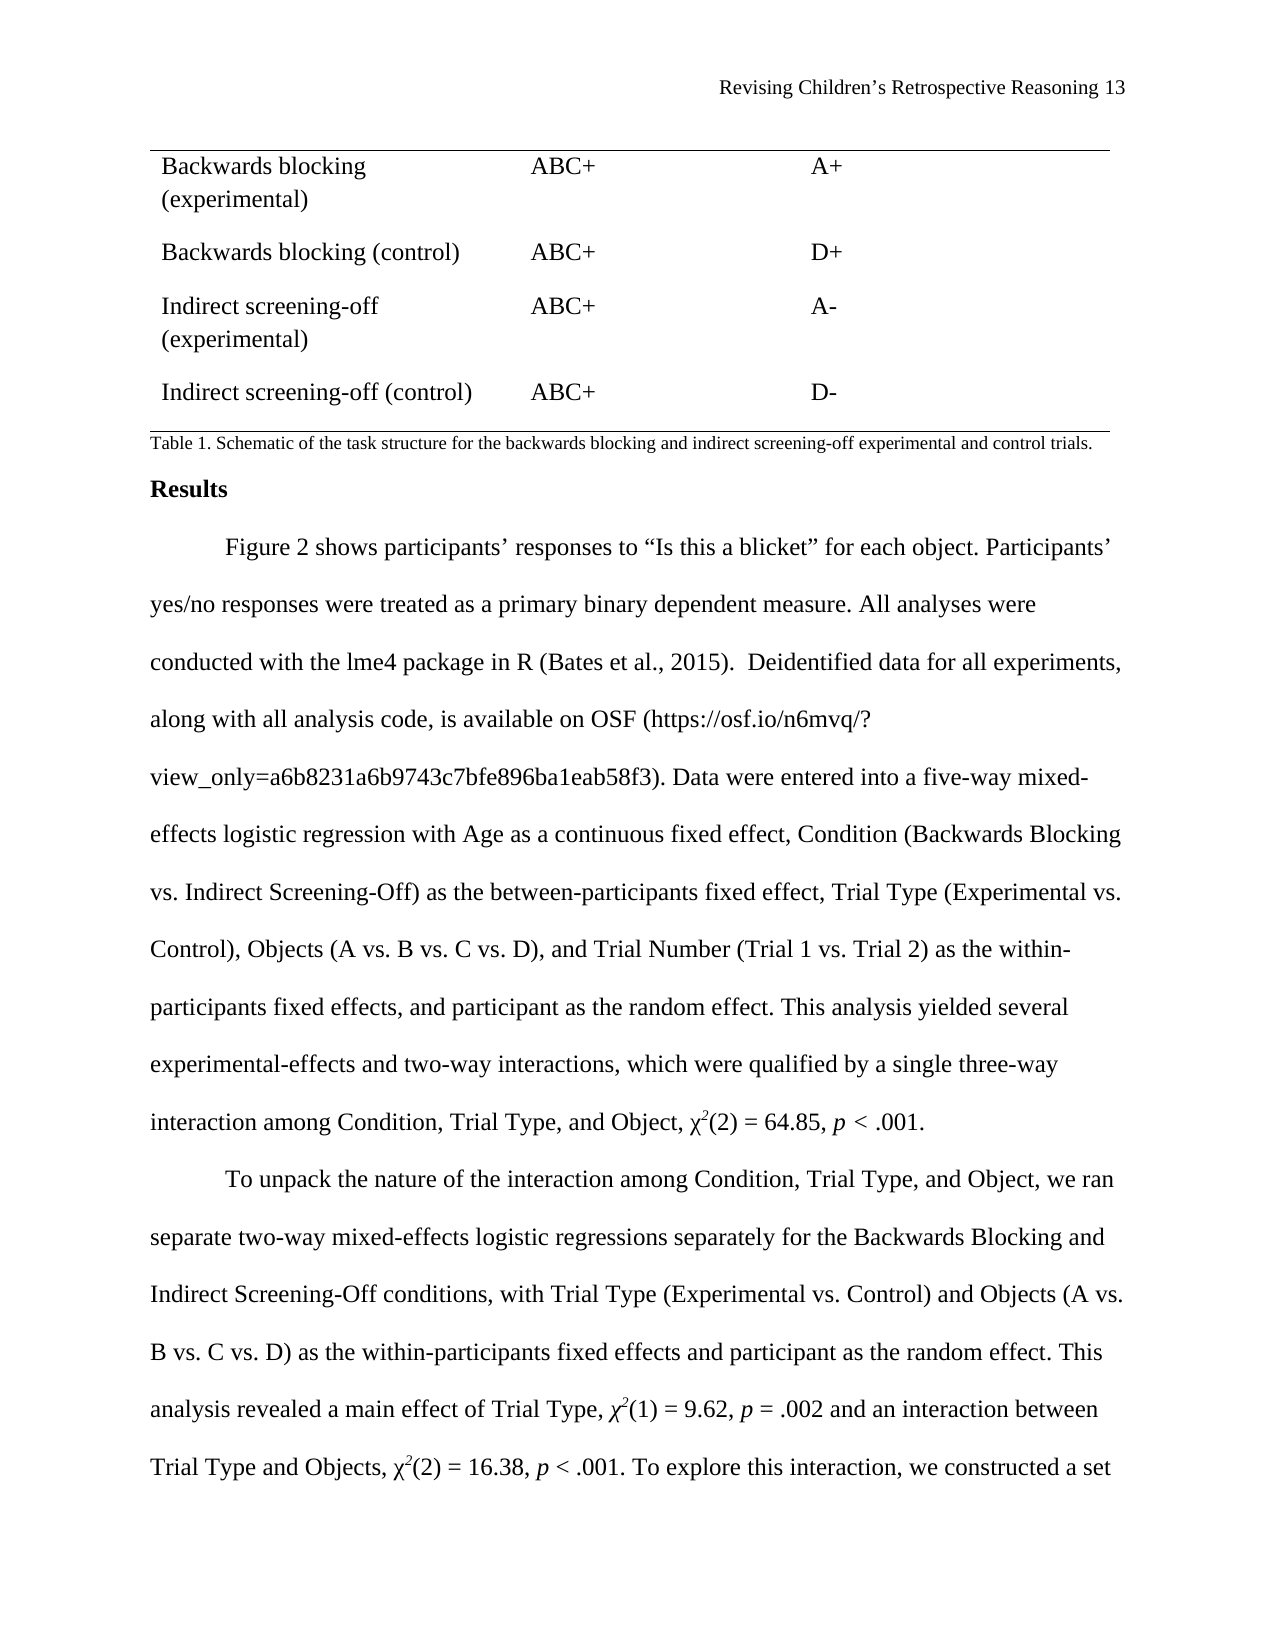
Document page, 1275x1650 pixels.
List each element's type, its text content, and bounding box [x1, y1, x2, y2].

text Figure 2 shows participants’ responses to “Is this a blicket” for each object. Participants’ yes/no responses were treated as a primary binary dependent measure. All analyses were conducted with the lme4 package in R (Bates et al., 2015). Deidentified data for all experiments, along with all analysis code, is available on OSF (https://osf.io/n6mvq/?view_only=a6b8231a6b9743c7bfe896ba1eab58f3). Data were entered into a five-way mixed-effects logistic regression with Age as a continuous fixed effect, Condition (Backwards Blocking vs. Indirect Screening-Off) as the between-participants fixed effect, Trial Type (Experimental vs. Control), Objects (A vs. B vs. C vs. D), and Trial Number (Trial 1 vs. Trial 2) as the within-participants fixed effects, and participant as the random effect. This analysis yielded several experimental-effects and two-way interactions, which were qualified by a single three-way interaction among Condition, Trial Type, and Object, χ2(2) = 64.85, p < .001. [150, 532, 1125, 1136]
table_cell Indirect screening-off (control) [150, 378, 519, 431]
table_cell ABC+ [519, 151, 799, 237]
table_cell ABC+ [519, 291, 799, 377]
table_cell ABC+ [519, 378, 799, 431]
table_cell A+ [799, 151, 1110, 237]
table_cell Indirect screening-off (experimental) [150, 291, 519, 377]
table_cell Backwards blocking (control) [150, 238, 519, 291]
text Table 1. Schematic of the task structure for the backwards blocking and indirect screening-off experimental and control trials. [150, 432, 1125, 453]
table_cell D- [799, 378, 1110, 431]
text Results [150, 474, 1125, 503]
table_cell Backwards blocking (experimental) [150, 151, 519, 237]
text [150, 1164, 1125, 1481]
table_cell ABC+ [519, 238, 799, 291]
table_cell D+ [799, 238, 1110, 291]
table_cell A- [799, 291, 1110, 377]
